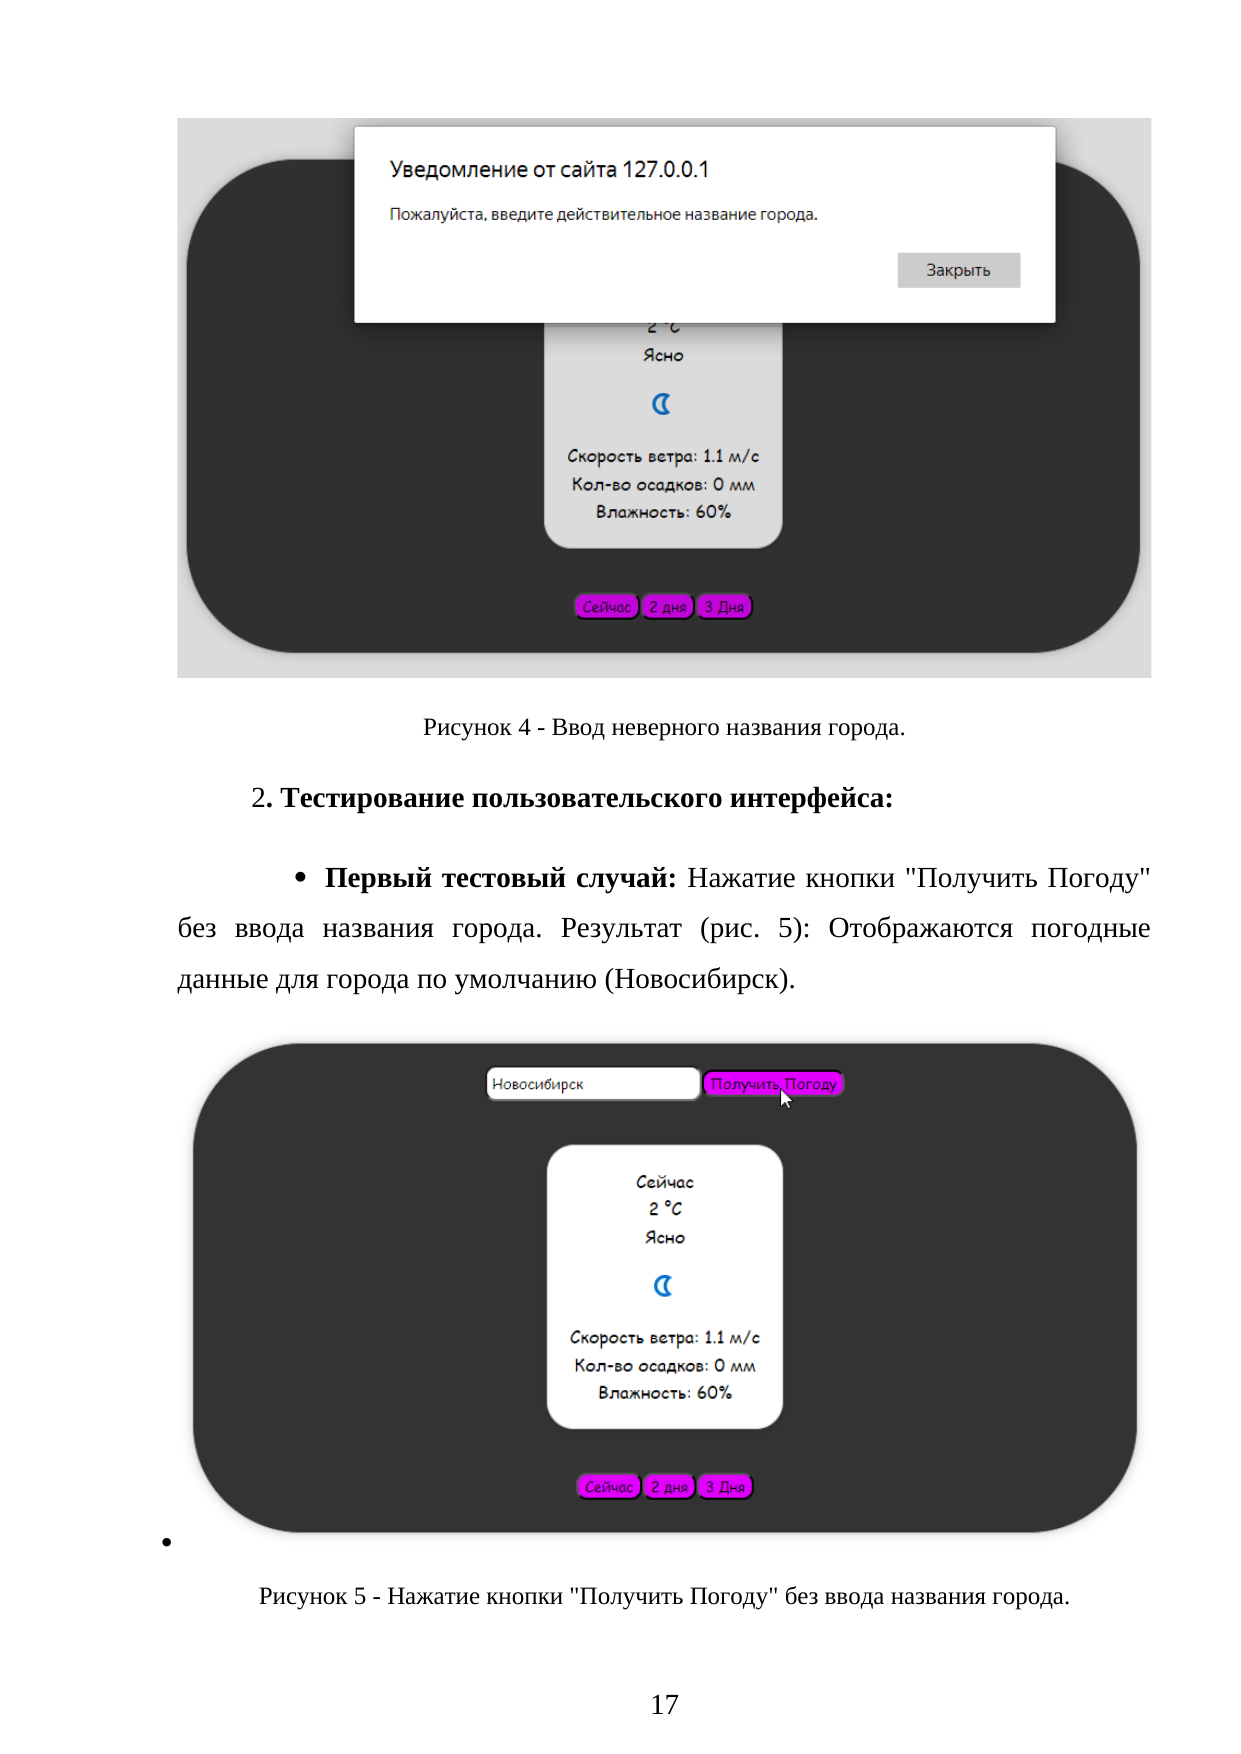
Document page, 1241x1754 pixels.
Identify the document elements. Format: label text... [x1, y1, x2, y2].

text Рисунок 5 - Нажатие кнопки "Получить Погоду" без ввода названия города. [177, 1581, 1152, 1609]
picture [177, 118, 1152, 678]
picture [177, 1023, 1152, 1552]
text Рисунок 4 - Ввод неверного названия города. [177, 712, 1152, 741]
list Первый тестовый случай: Нажатие кнопки "Получить Погоду" без ввода названия города. Результат (рис. 5): Отображаются погодные данные для города по умолчанию (Новосибирск). [177, 860, 1152, 994]
subtitle 2. Тестирование пользовательского интерфейса: [251, 781, 1152, 814]
